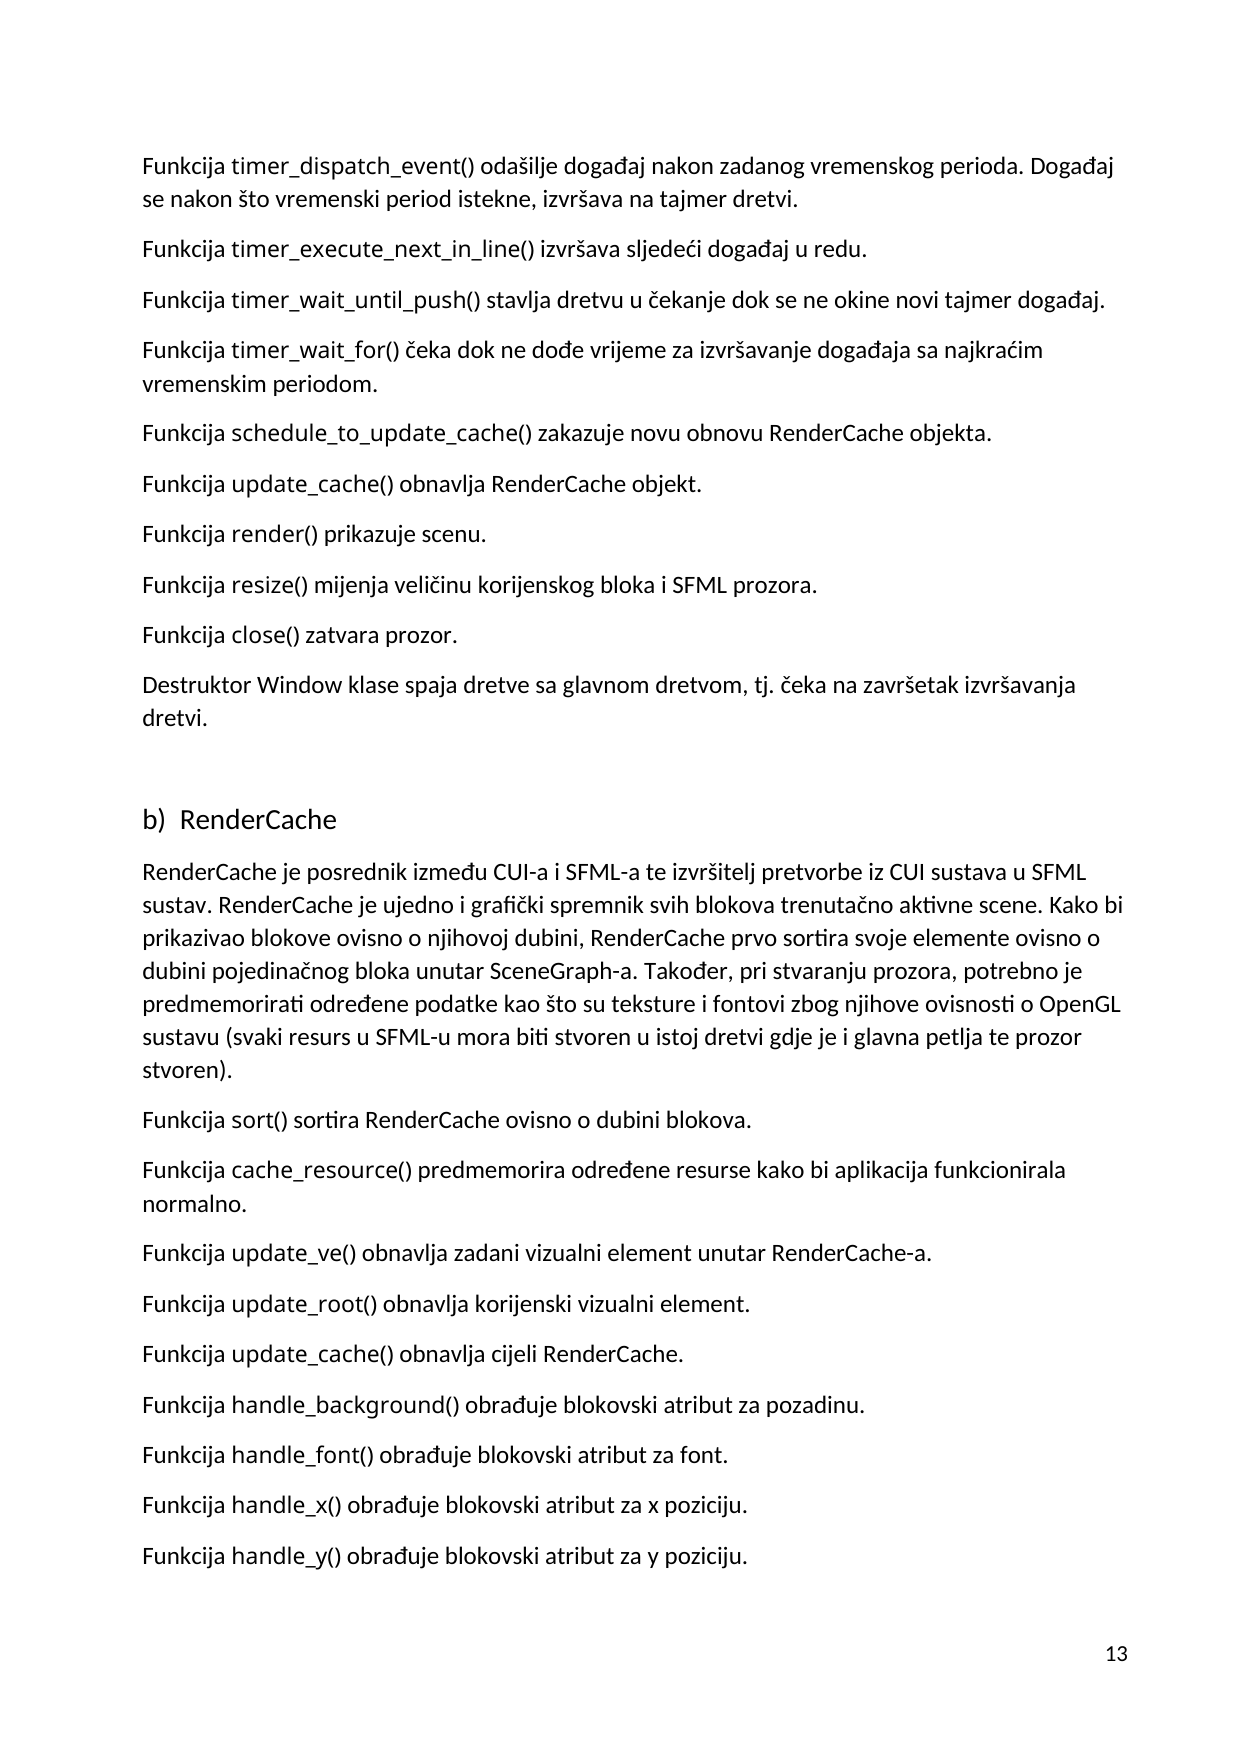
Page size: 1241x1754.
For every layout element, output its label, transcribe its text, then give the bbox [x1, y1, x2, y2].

text RenderCache je posrednik između CUI-a i SFML-a te izvršitelj pretvorbe iz CUI sustava u SFML sustav. RenderCache je ujedno i grafički spremnik svih blokova trenutačno aktivne scene. Kako bi prikazivao blokove ovisno o njihovoj dubini, RenderCache prvo sortira svoje elemente ovisno o dubini pojedinačnog bloka unutar SceneGraph-a. Također, pri stvaranju prozora, potrebno je predmemorirati određene podatke kao što su teksture i fontovi zbog njihove ovisnosti o OpenGL sustavu (svaki resurs u SFML-u mora biti stvoren u istoj dretvi gdje je i glavna petlja te prozor stvoren). [142, 857, 1128, 1084]
text Funkcija sort() sortira RenderCache ovisno o dubini blokova. [142, 1104, 1128, 1135]
text Funkcija timer_execute_next_in_line() izvršava sljedeći događaj u redu. [142, 233, 1128, 264]
text Funkcija update_root() obnavlja korijenski vizualni element. [142, 1288, 1128, 1319]
text Funkcija cache_resource() predmemorira određene resurse kako bi aplikacija funkcionirala normalno. [142, 1154, 1128, 1218]
text Funkcija update_cache() obnavlja cijeli RenderCache. [142, 1338, 1128, 1369]
text Funkcija update_ve() obnavlja zadani vizualni element unutar RenderCache-a. [142, 1237, 1128, 1268]
text Funkcija render() prikazuje scenu. [142, 518, 1128, 549]
text Funkcija handle_x() obrađuje blokovski atribut za x poziciju. [142, 1489, 1128, 1521]
text Funkcija handle_y() obrađuje blokovski atribut za y poziciju. [142, 1540, 1128, 1571]
text Funkcija update_cache() obnavlja RenderCache objekt. [142, 468, 1128, 499]
text Funkcija close() zatvara prozor. [142, 619, 1128, 650]
text Funkcija timer_wait_until_push() stavlja dretvu u čekanje dok se ne okine novi tajmer događaj. [142, 284, 1128, 315]
text Funkcija schedule_to_update_cache() zakazuje novu obnovu RenderCache objekta. [142, 417, 1128, 448]
text Funkcija timer_wait_for() čeka dok ne dođe vrijeme za izvršavanje događaja sa najkraćim vremenskim periodom. [142, 334, 1128, 398]
text Funkcija handle_background() obrađuje blokovski atribut za pozadinu. [142, 1388, 1128, 1420]
text Funkcija resize() mijenja veličinu korijenskog bloka i SFML prozora. [142, 568, 1128, 600]
list RenderCache [142, 801, 1128, 837]
text Funkcija handle_font() obrađuje blokovski atribut za font. [142, 1439, 1128, 1470]
text Funkcija timer_dispatch_event() odašilje događaj nakon zadanog vremenskog perioda. Događaj se nakon što vremenski period istekne, izvršava na tajmer dretvi. [142, 150, 1128, 214]
text Destruktor Window klase spaja dretve sa glavnom dretvom, tj. čeka na završetak izvršavanja dretvi. [142, 669, 1128, 733]
